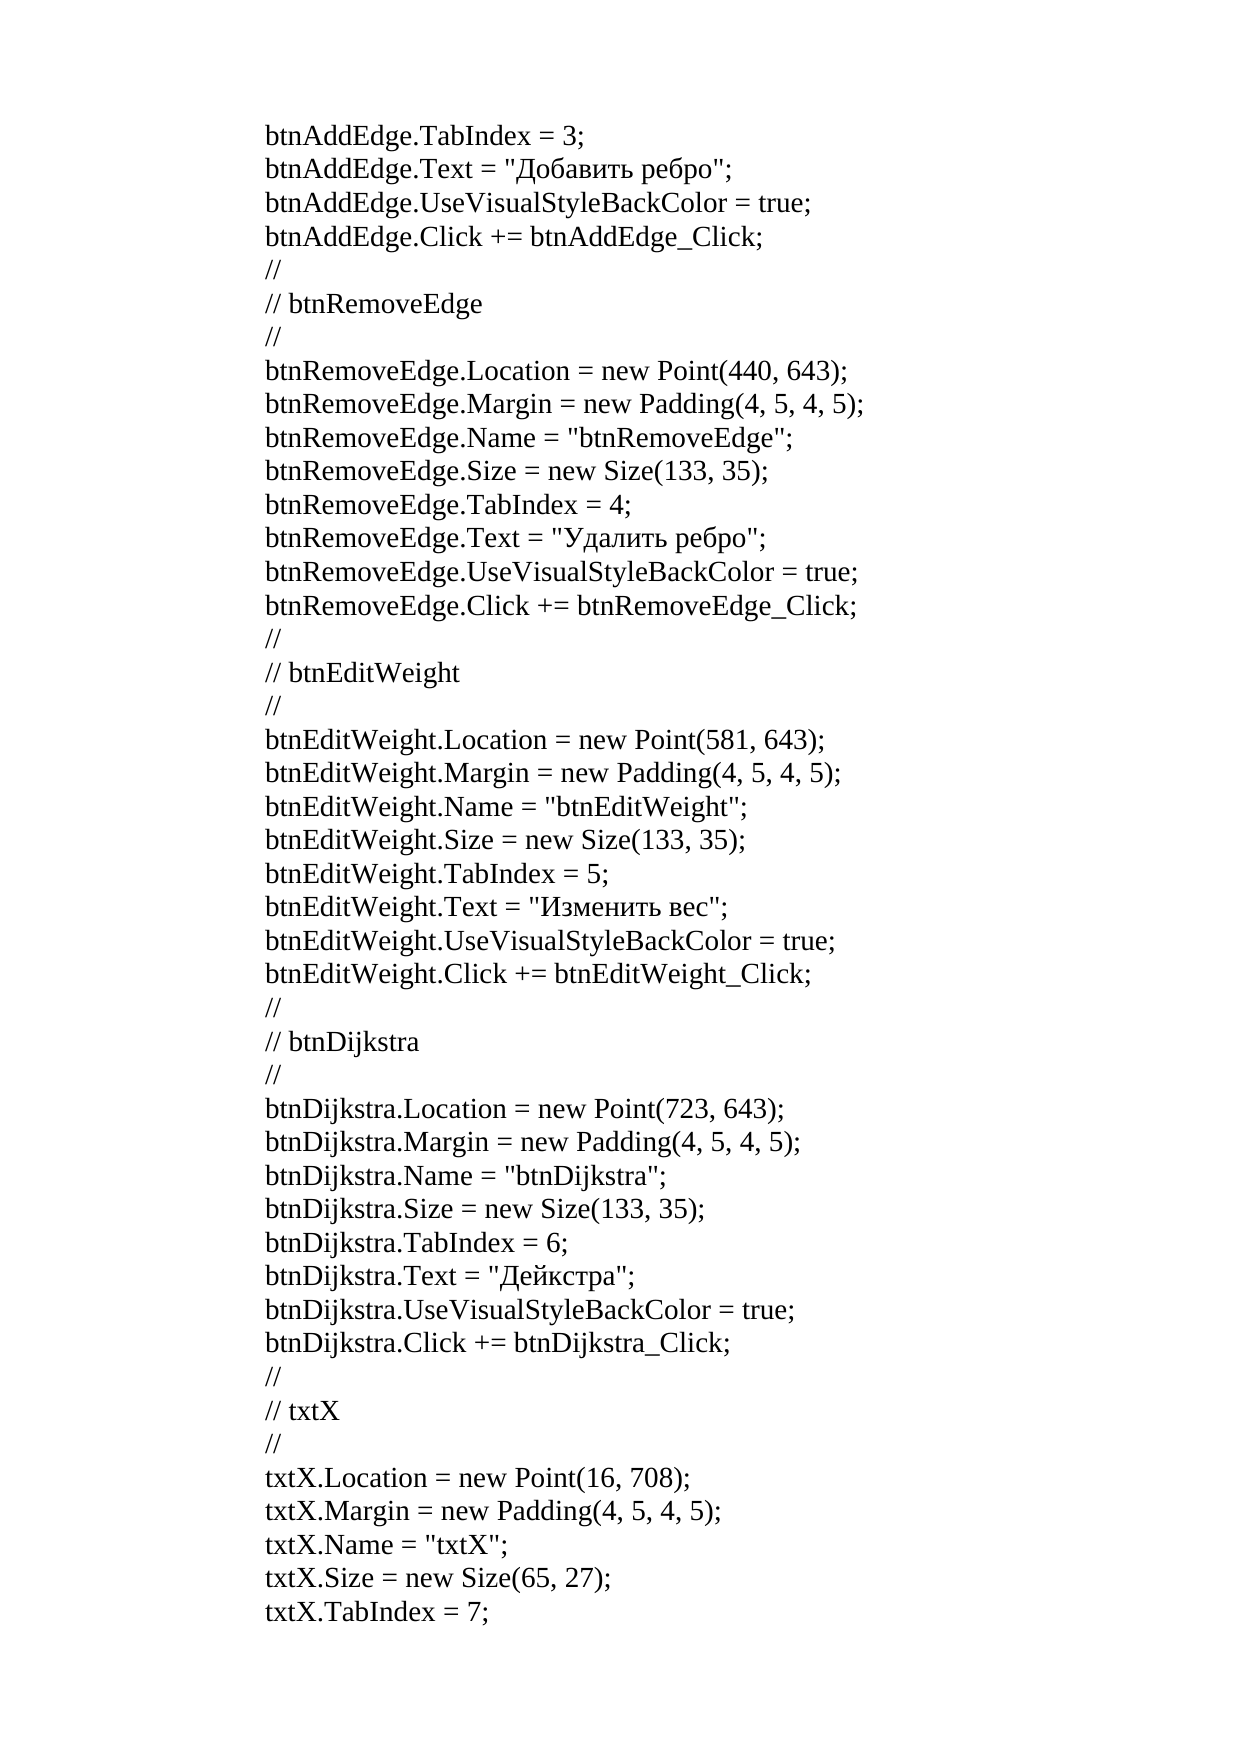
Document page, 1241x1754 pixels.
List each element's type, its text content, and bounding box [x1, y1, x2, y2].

text txtX.Size = new Size(65, 27); [177, 1560, 1152, 1594]
text txtX.Location = new Point(16, 708); [177, 1460, 1152, 1493]
text // txtX [177, 1393, 1152, 1426]
text // [177, 990, 1152, 1024]
text btnDijkstra.Text = "Дейкстра"; [177, 1258, 1152, 1292]
text // [177, 621, 1152, 655]
text btnEditWeight.Size = new Size(133, 35); [177, 822, 1152, 856]
text // [177, 319, 1152, 353]
text btnAddEdge.Text = "Добавить ребро"; [177, 152, 1152, 185]
text txtX.TabIndex = 7; [177, 1594, 1152, 1627]
text btnRemoveEdge.Size = new Size(133, 35); [177, 453, 1152, 487]
text // [177, 1359, 1152, 1393]
text txtX.Margin = new Padding(4, 5, 4, 5); [177, 1493, 1152, 1527]
text // [177, 688, 1152, 722]
text // btnEditWeight [177, 655, 1152, 688]
text btnDijkstra.TabIndex = 6; [177, 1225, 1152, 1258]
text btnEditWeight.TabIndex = 5; [177, 856, 1152, 889]
text btnDijkstra.Location = new Point(723, 643); [177, 1091, 1152, 1124]
text btnAddEdge.UseVisualStyleBackColor = true; [177, 185, 1152, 219]
text txtX.Name = "txtX"; [177, 1527, 1152, 1560]
text btnDijkstra.Margin = new Padding(4, 5, 4, 5); [177, 1124, 1152, 1158]
text btnDijkstra.UseVisualStyleBackColor = true; [177, 1292, 1152, 1326]
text btnAddEdge.Click += btnAddEdge_Click; [177, 219, 1152, 252]
text // [177, 1057, 1152, 1091]
text btnEditWeight.Margin = new Padding(4, 5, 4, 5); [177, 755, 1152, 789]
text // [177, 1426, 1152, 1460]
text btnRemoveEdge.TabIndex = 4; [177, 487, 1152, 521]
text btnEditWeight.Name = "btnEditWeight"; [177, 789, 1152, 822]
text // btnDijkstra [177, 1024, 1152, 1057]
text btnRemoveEdge.Location = new Point(440, 643); [177, 353, 1152, 386]
text btnDijkstra.Click += btnDijkstra_Click; [177, 1326, 1152, 1359]
text btnEditWeight.UseVisualStyleBackColor = true; [177, 923, 1152, 957]
text // btnRemoveEdge [177, 286, 1152, 319]
text // [177, 252, 1152, 286]
text btnRemoveEdge.Name = "btnRemoveEdge"; [177, 420, 1152, 453]
text btnRemoveEdge.Margin = new Padding(4, 5, 4, 5); [177, 386, 1152, 420]
text btnEditWeight.Text = "Изменить вес"; [177, 889, 1152, 923]
text btnDijkstra.Size = new Size(133, 35); [177, 1191, 1152, 1225]
text btnAddEdge.TabIndex = 3; [177, 118, 1152, 152]
text btnRemoveEdge.UseVisualStyleBackColor = true; [177, 554, 1152, 588]
text btnRemoveEdge.Click += btnRemoveEdge_Click; [177, 588, 1152, 621]
text btnEditWeight.Click += btnEditWeight_Click; [177, 957, 1152, 990]
text btnRemoveEdge.Text = "Удалить ребро"; [177, 521, 1152, 554]
text btnEditWeight.Location = new Point(581, 643); [177, 722, 1152, 755]
text btnDijkstra.Name = "btnDijkstra"; [177, 1158, 1152, 1191]
